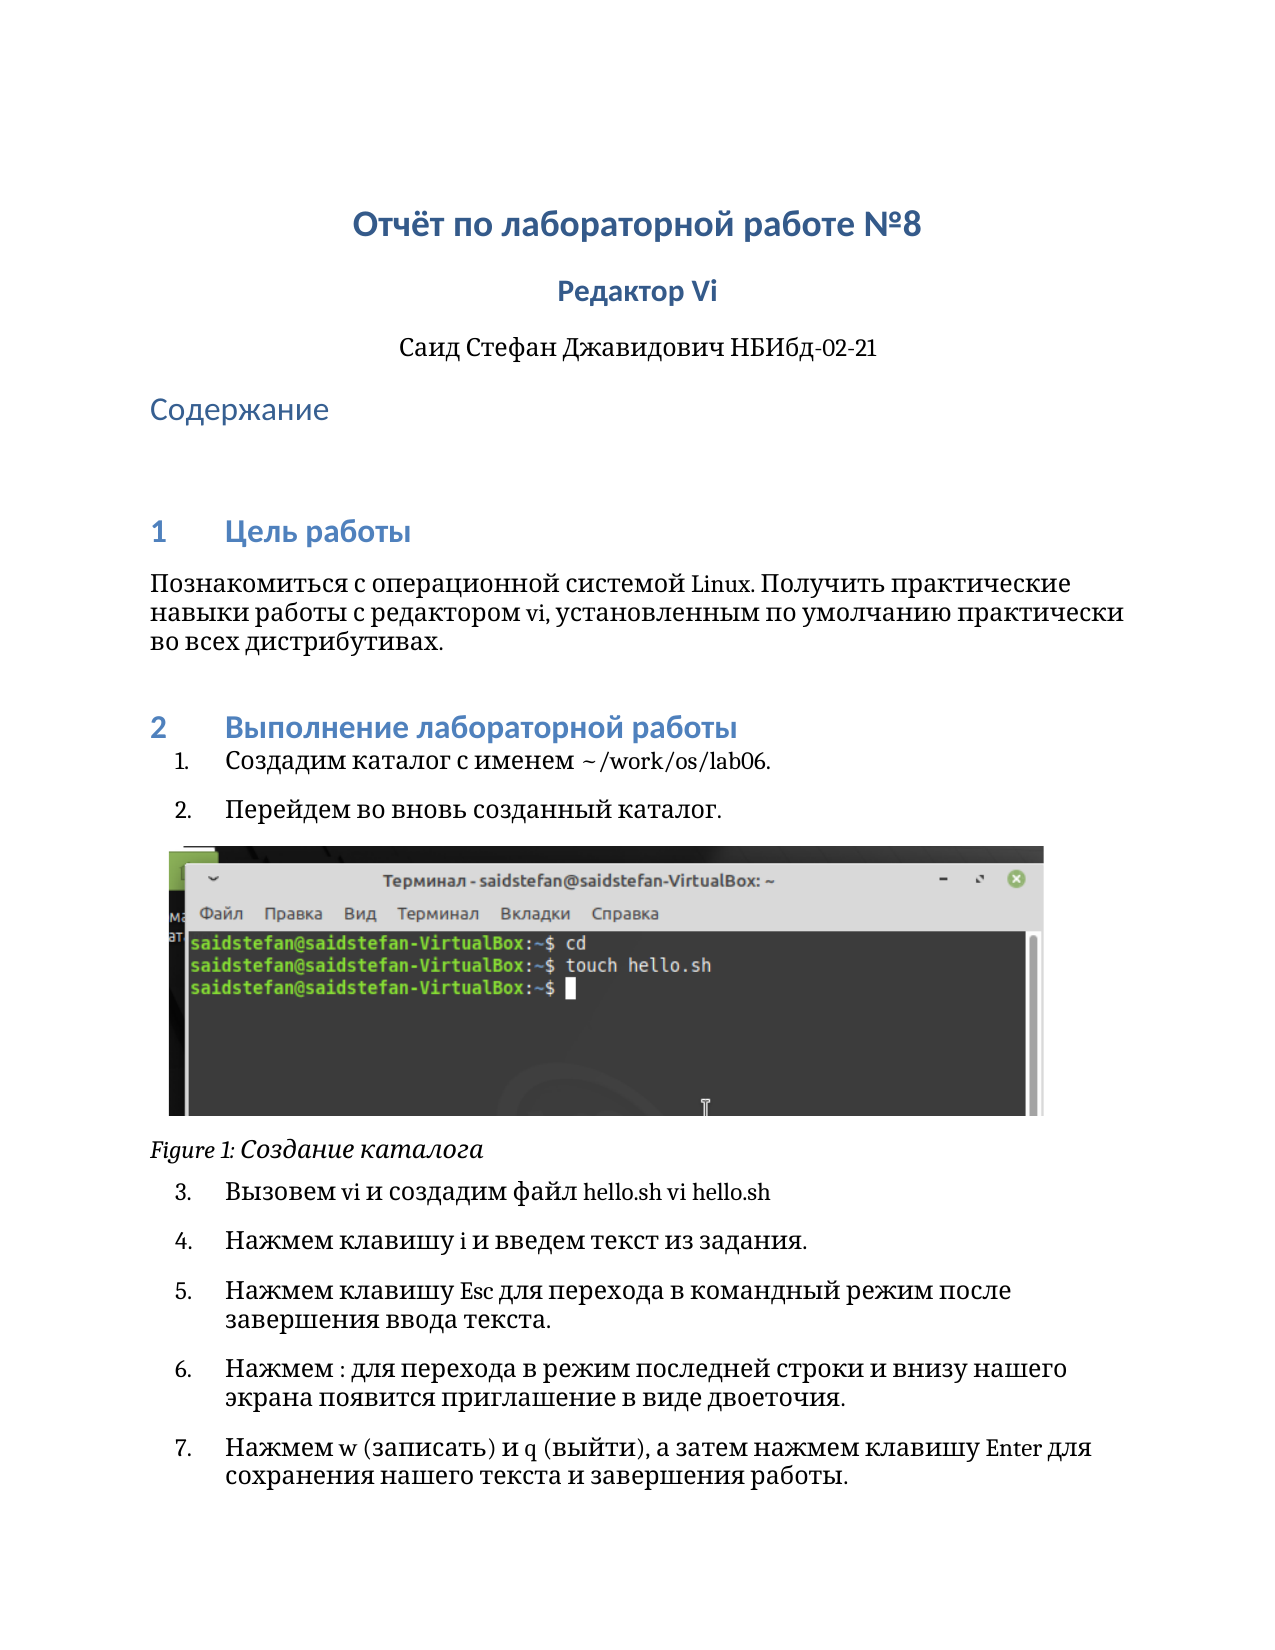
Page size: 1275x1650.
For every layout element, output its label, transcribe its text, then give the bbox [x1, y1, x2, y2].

list Перейдем во вновь созданный каталог. [175, 796, 1125, 825]
subtitle 1 Цель работы [150, 510, 1125, 551]
list Нажмем w (записать) и q (выйти), а затем нажмем клавишу Enter для сохранения нашего текста и завершения работы. [175, 1433, 1125, 1491]
text Познакомиться с операционной системой Linux. Получить практические навыки работы с редактором vi, установленным по умолчанию практически во всех дистрибутивах. [150, 570, 1125, 656]
picture [168, 846, 1044, 1116]
list Нажмем : для перехода в режим последней строки и внизу нашего экрана появится приглашение в виде двоеточия. [175, 1355, 1125, 1413]
subtitle Редактор Vi [150, 271, 1125, 309]
text Figure 1: Создание каталога [150, 1136, 1125, 1165]
list Создадим каталог с именем ~/work/os/lab06. [175, 747, 1125, 776]
text Саид Стефан Джавидович НБИбд-02-21 [150, 334, 1125, 363]
list Нажмем клавишу Esc для перехода в командный режим после завершения ввода текста. [175, 1277, 1125, 1334]
list Вызовем vi и создадим файл hello.sh vi hello.sh [175, 1178, 1125, 1206]
list Нажмем клавишу i и введем текст из задания. [175, 1227, 1125, 1256]
subtitle 2 Выполнение лабораторной работы [150, 706, 1125, 747]
title Отчёт по лабораторной работе №8 [150, 200, 1125, 246]
